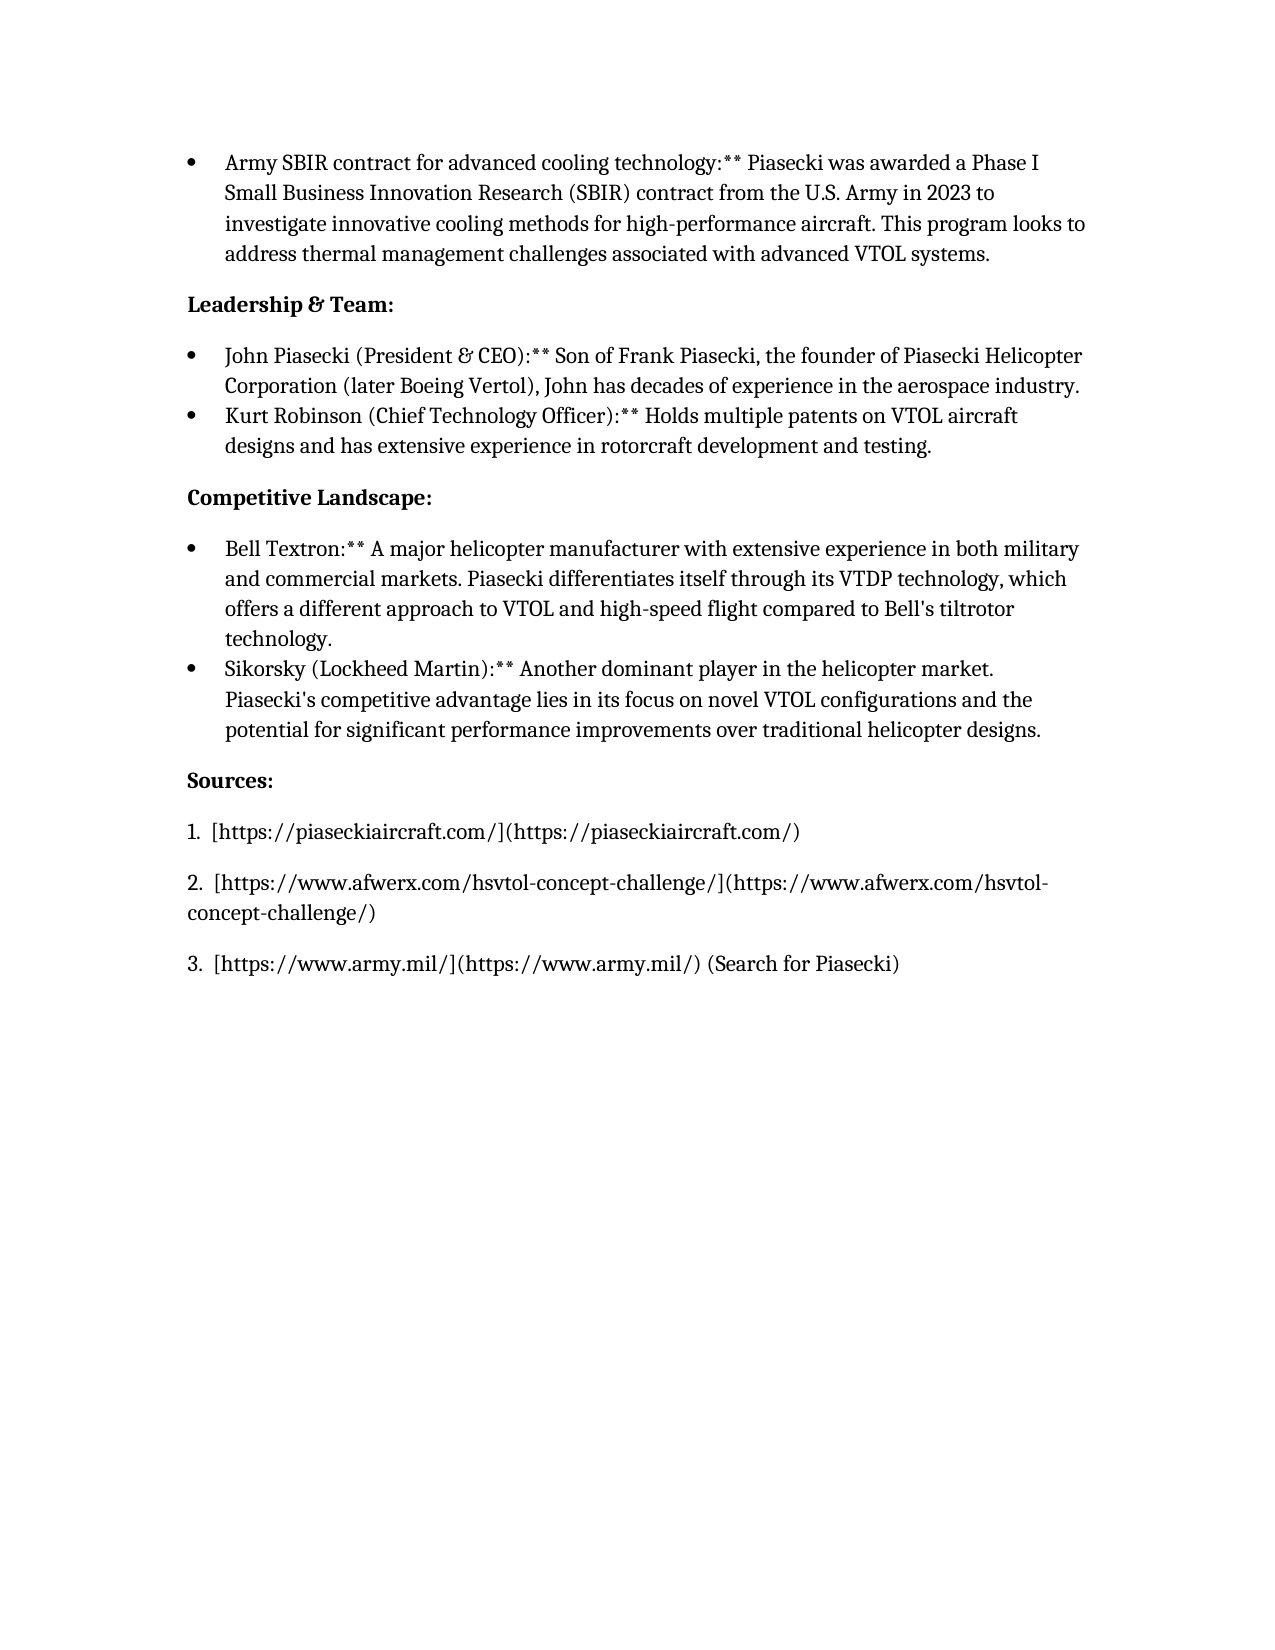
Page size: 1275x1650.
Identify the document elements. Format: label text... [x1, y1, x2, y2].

text Leadership & Team: [187, 292, 1087, 318]
list John Piasecki (President & CEO):** Son of Frank Piasecki, the founder of Piasecki Helicopter Corporation (later Boeing Vertol), John has decades of experience in the aerospace industry. [187, 343, 1087, 399]
text Competitive Landscape: [187, 484, 1087, 511]
text 3. [https://www.army.mil/](https://www.army.mil/) (Search for Piasecki) [187, 951, 1087, 977]
list Army SBIR contract for advanced cooling technology:** Piasecki was awarded a Phase I Small Business Innovation Research (SBIR) contract from the U.S. Army in 2023 to investigate innovative cooling methods for high-performance aircraft. This program looks to address thermal management challenges associated with advanced VTOL systems. [187, 150, 1087, 267]
text 2. [https://www.afwerx.com/hsvtol-concept-challenge/](https://www.afwerx.com/hsvtol-concept-challenge/) [187, 870, 1087, 926]
list Sikorsky (Lockheed Martin):** Another dominant player in the helicopter market. Piasecki's competitive advantage lies in its focus on novel VTOL configurations and the potential for significant performance improvements over traditional helicopter designs. [187, 656, 1087, 743]
list Kurt Robinson (Chief Technology Officer):** Holds multiple patents on VTOL aircraft designs and has extensive experience in rotorcraft development and testing. [187, 403, 1087, 460]
list Bell Textron:** A major helicopter manufacturer with extensive experience in both military and commercial markets. Piasecki differentiates itself through its VTDP technology, which offers a different approach to VTOL and high-speed flight compared to Bell's tiltrotor technology. [187, 535, 1087, 652]
text Sources: [187, 768, 1087, 794]
text 1. [https://piaseckiaircraft.com/](https://piaseckiaircraft.com/) [187, 819, 1087, 845]
